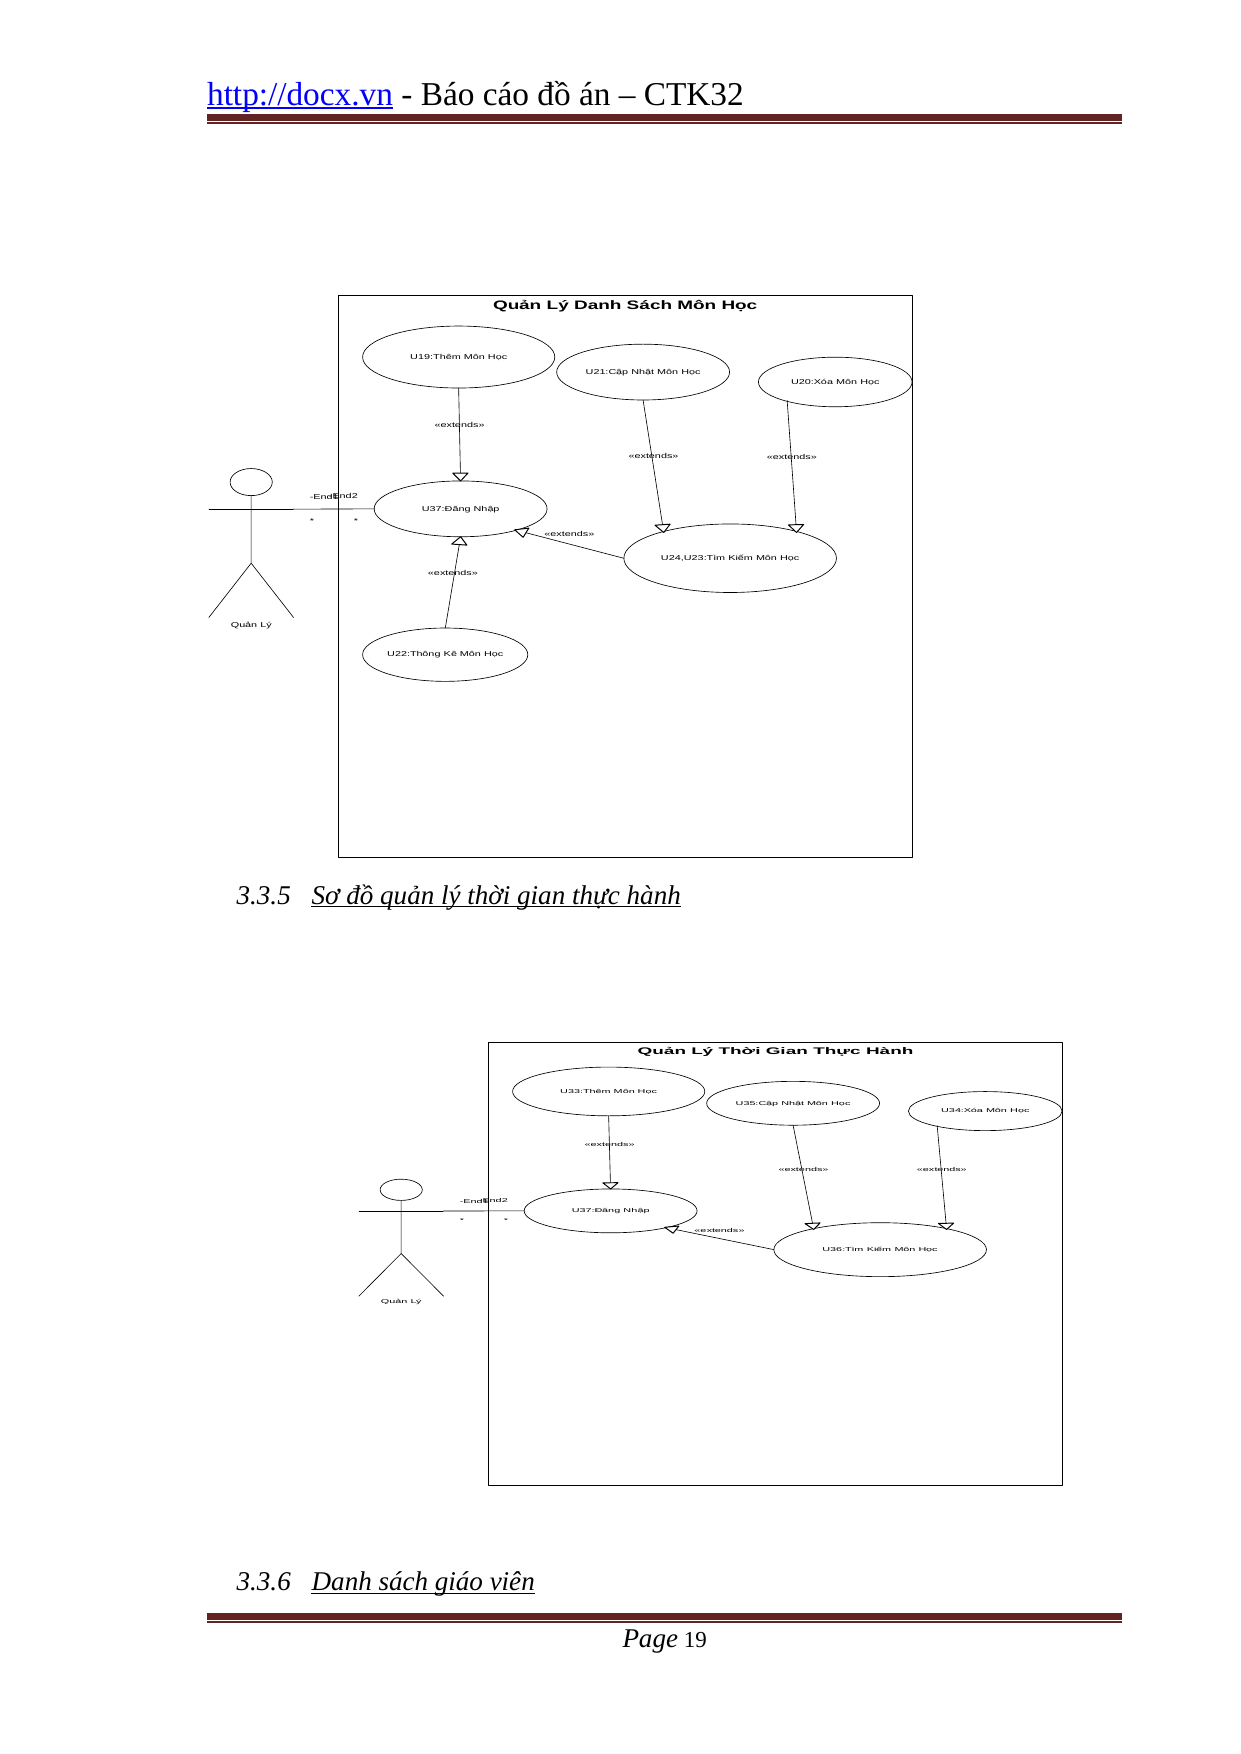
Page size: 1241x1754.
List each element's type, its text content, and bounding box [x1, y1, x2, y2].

list Sơ đồ quản lý thời gian thực hành [236, 879, 1122, 910]
list Danh sách giáo viên [236, 1566, 1122, 1597]
